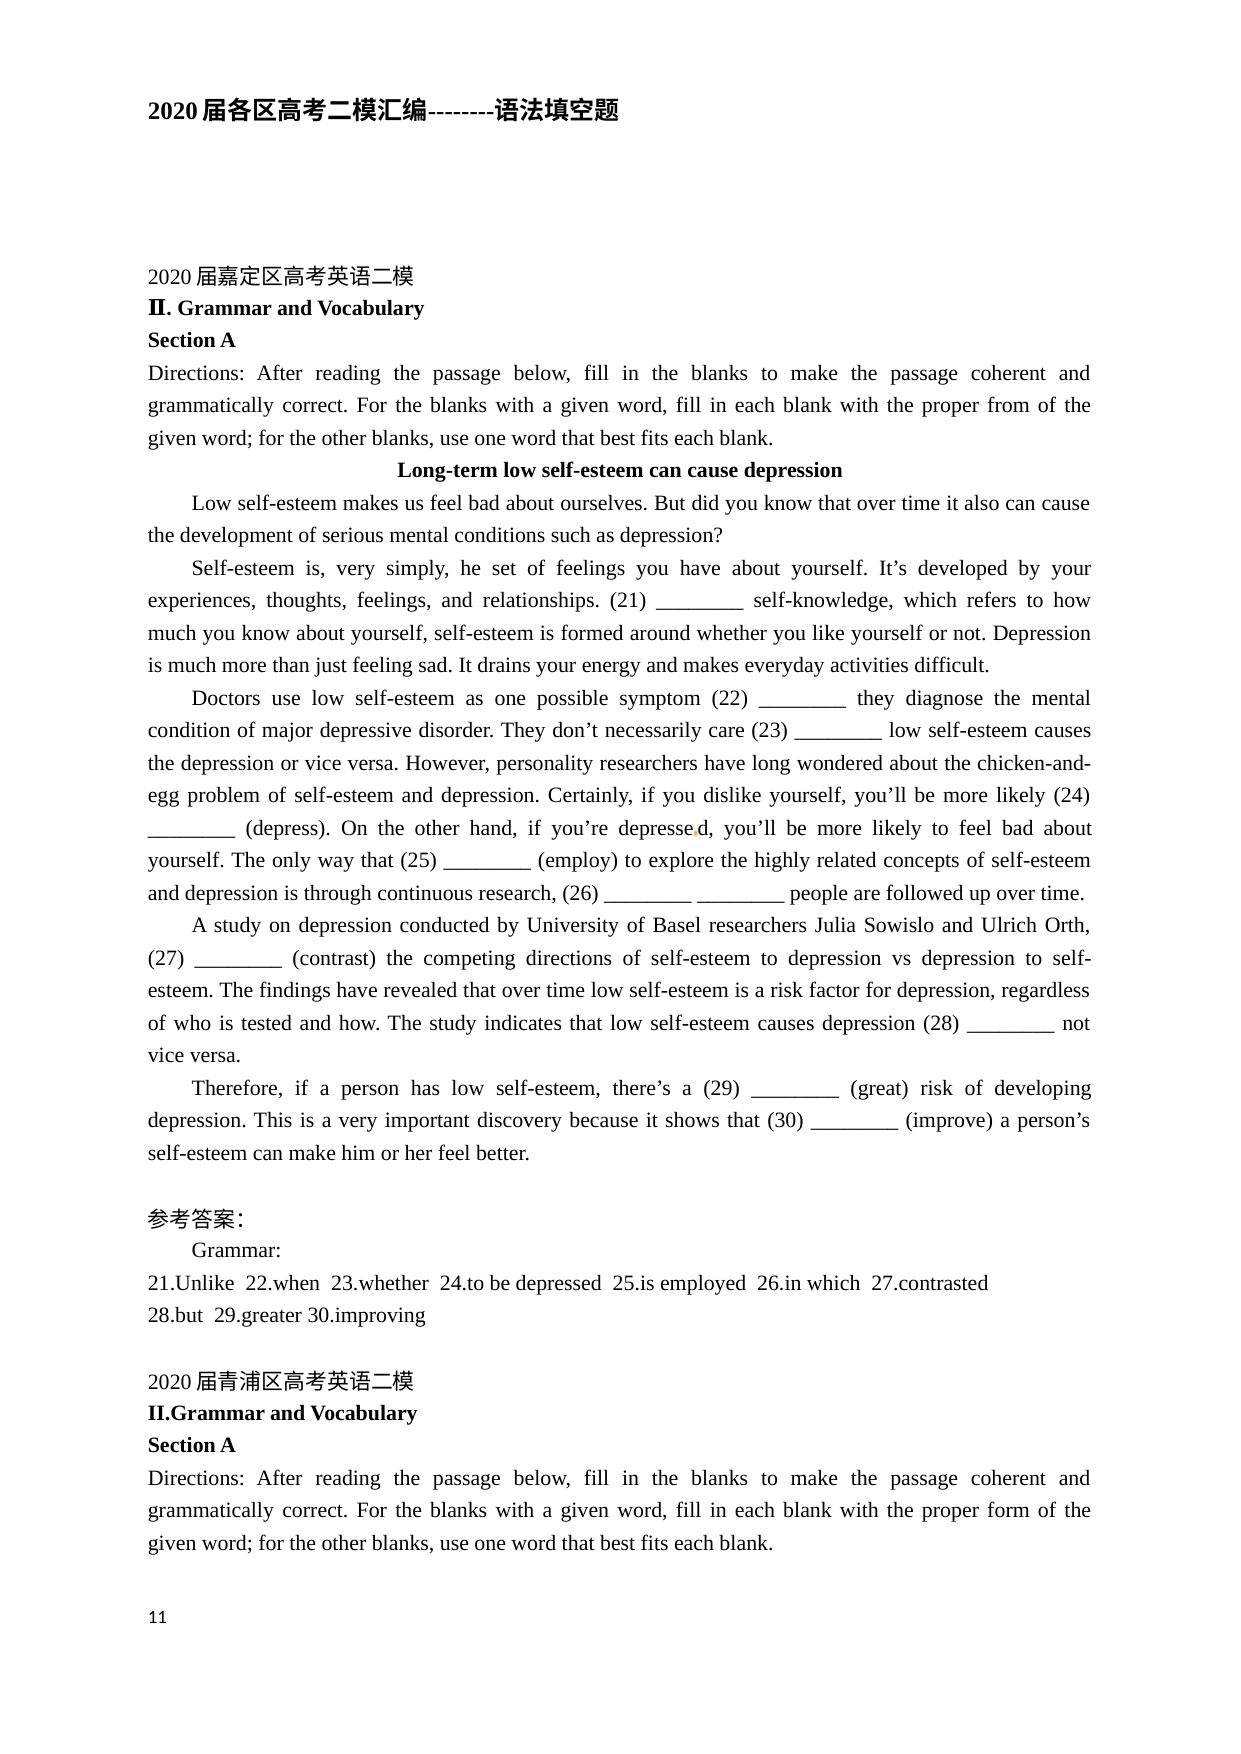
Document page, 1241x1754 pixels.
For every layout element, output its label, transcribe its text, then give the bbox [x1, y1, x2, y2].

text A study on depression conducted by University of Basel researchers Julia Sowislo and Ulrich Orth, (27) ________ (contrast) the competing directions of self-esteem to depression vs depression to self-esteem. The findings have revealed that over time low self-esteem is a risk factor for depression, regardless of who is tested and how. The study indicates that low self-esteem causes depression (28) ________ not vice versa. [148, 909, 1093, 1071]
text Self-esteem is, very simply, he set of feelings you have about yourself. It’s developed by your experiences, thoughts, feelings, and relationships. (21) ________ self-knowledge, which refers to how much you know about yourself, self-esteem is formed around whether you like yourself or not. Depression is much more than just feeling sad. It drains your energy and makes everyday activities difficult. [148, 551, 1093, 681]
text Directions: After reading the passage below, fill in the blanks to make the passage coherent and grammatically correct. For the blanks with a given word, fill in each blank with the proper from of the given word; for the other blanks, use one word that best fits each blank. [148, 356, 1093, 454]
text 参考答案： [148, 1201, 1093, 1234]
text Therefore, if a person has low self-esteem, there’s a (29) ________ (great) risk of developing depression. This is a very important discovery because it shows that (30) ________ (improve) a person’s self-esteem can make him or her feel better. [148, 1071, 1093, 1169]
text Doctors use low self-esteem as one possible symptom (22) ________ they diagnose the mental condition of major depressive disorder. They don’t necessarily care (23) ________ low self-esteem causes the depression or vice versa. However, personality researchers have long wondered about the chicken-and-egg problem of self-esteem and depression. Certainly, if you dislike yourself, you’ll be more likely (24) ________ (depress). On the other hand, if you’re depressed, you’ll be more likely to feel bad about yourself. The only way that (25) ________ (employ) to explore the highly related concepts of self-esteem and depression is through continuous research, (26) ________ ________ people are followed up over time. [148, 681, 1093, 909]
text 2020届青浦区高考英语二模 [148, 1364, 1093, 1396]
text Directions: After reading the passage below, fill in the blanks to make the passage coherent and grammatically correct. For the blanks with a given word, fill in each blank with the proper form of the given word; for the other blanks, use one word that best fits each blank. [148, 1461, 1093, 1559]
text Ⅱ. Grammar and Vocabulary [148, 291, 1093, 324]
text 2020届嘉定区高考英语二模 [148, 259, 1093, 291]
text Grammar: [148, 1234, 1093, 1266]
text Section A [148, 1429, 1093, 1461]
text Section A [148, 324, 1093, 356]
text 28.but 29.greater 30.improving [148, 1299, 1093, 1331]
text Long-term low self-esteem can cause depression [148, 454, 1093, 486]
text II.Grammar and Vocabulary [148, 1396, 1093, 1429]
text Low self-esteem makes us feel bad about ourselves. But did you know that over time it also can cause the development of serious mental conditions such as depression? [148, 486, 1093, 551]
text 21.Unlike 22.when 23.whether 24.to be depressed 25.is employed 26.in which 27.contrasted [148, 1266, 1093, 1299]
